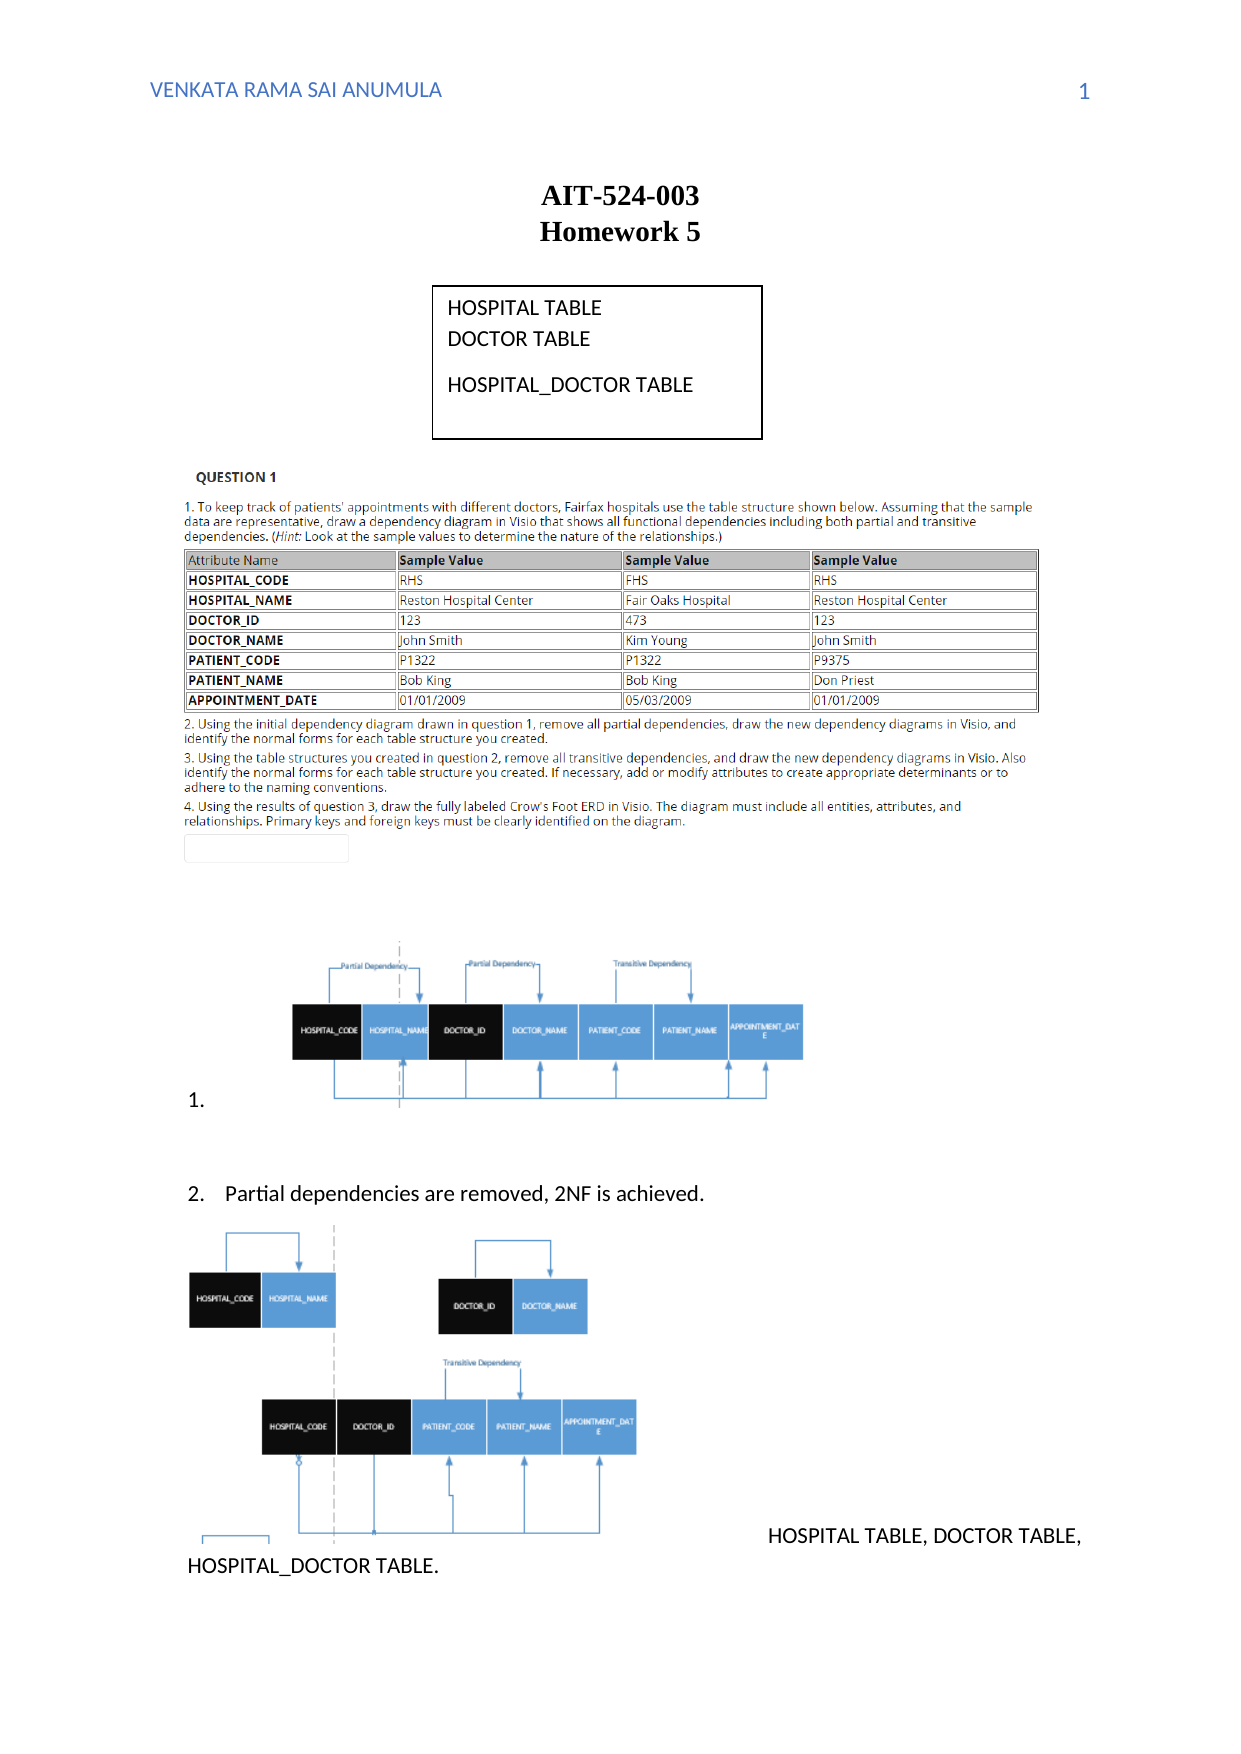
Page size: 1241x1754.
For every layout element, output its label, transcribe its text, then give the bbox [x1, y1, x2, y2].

text Homework 5 [150, 214, 1090, 248]
picture [150, 465, 1091, 876]
picture [187, 1225, 763, 1544]
picture [225, 941, 867, 1108]
text AIT-524-003 [150, 178, 1090, 212]
list Partial dependencies are removed, 2NF is achieved. [187, 1179, 1090, 1207]
